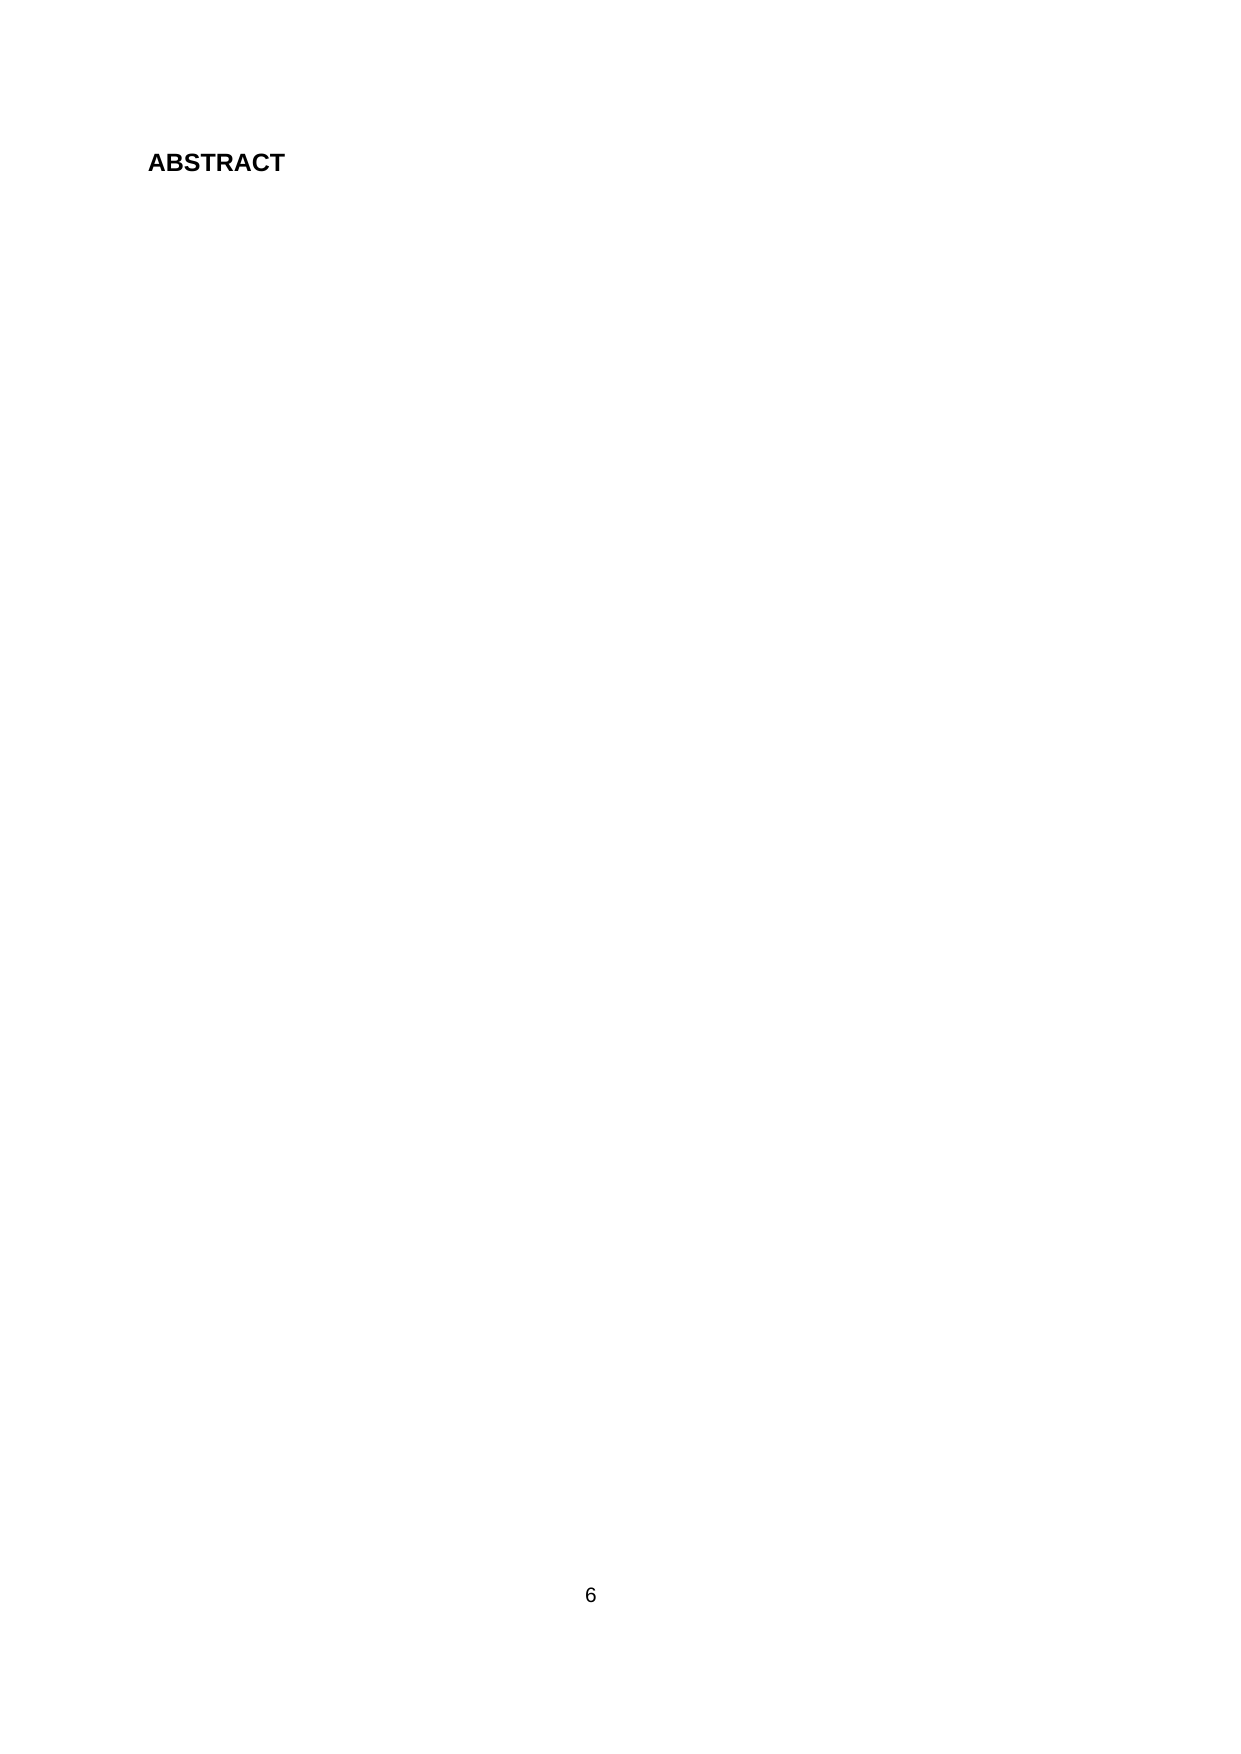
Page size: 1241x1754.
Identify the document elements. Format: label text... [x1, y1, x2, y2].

subtitle Abstract [148, 148, 1033, 176]
